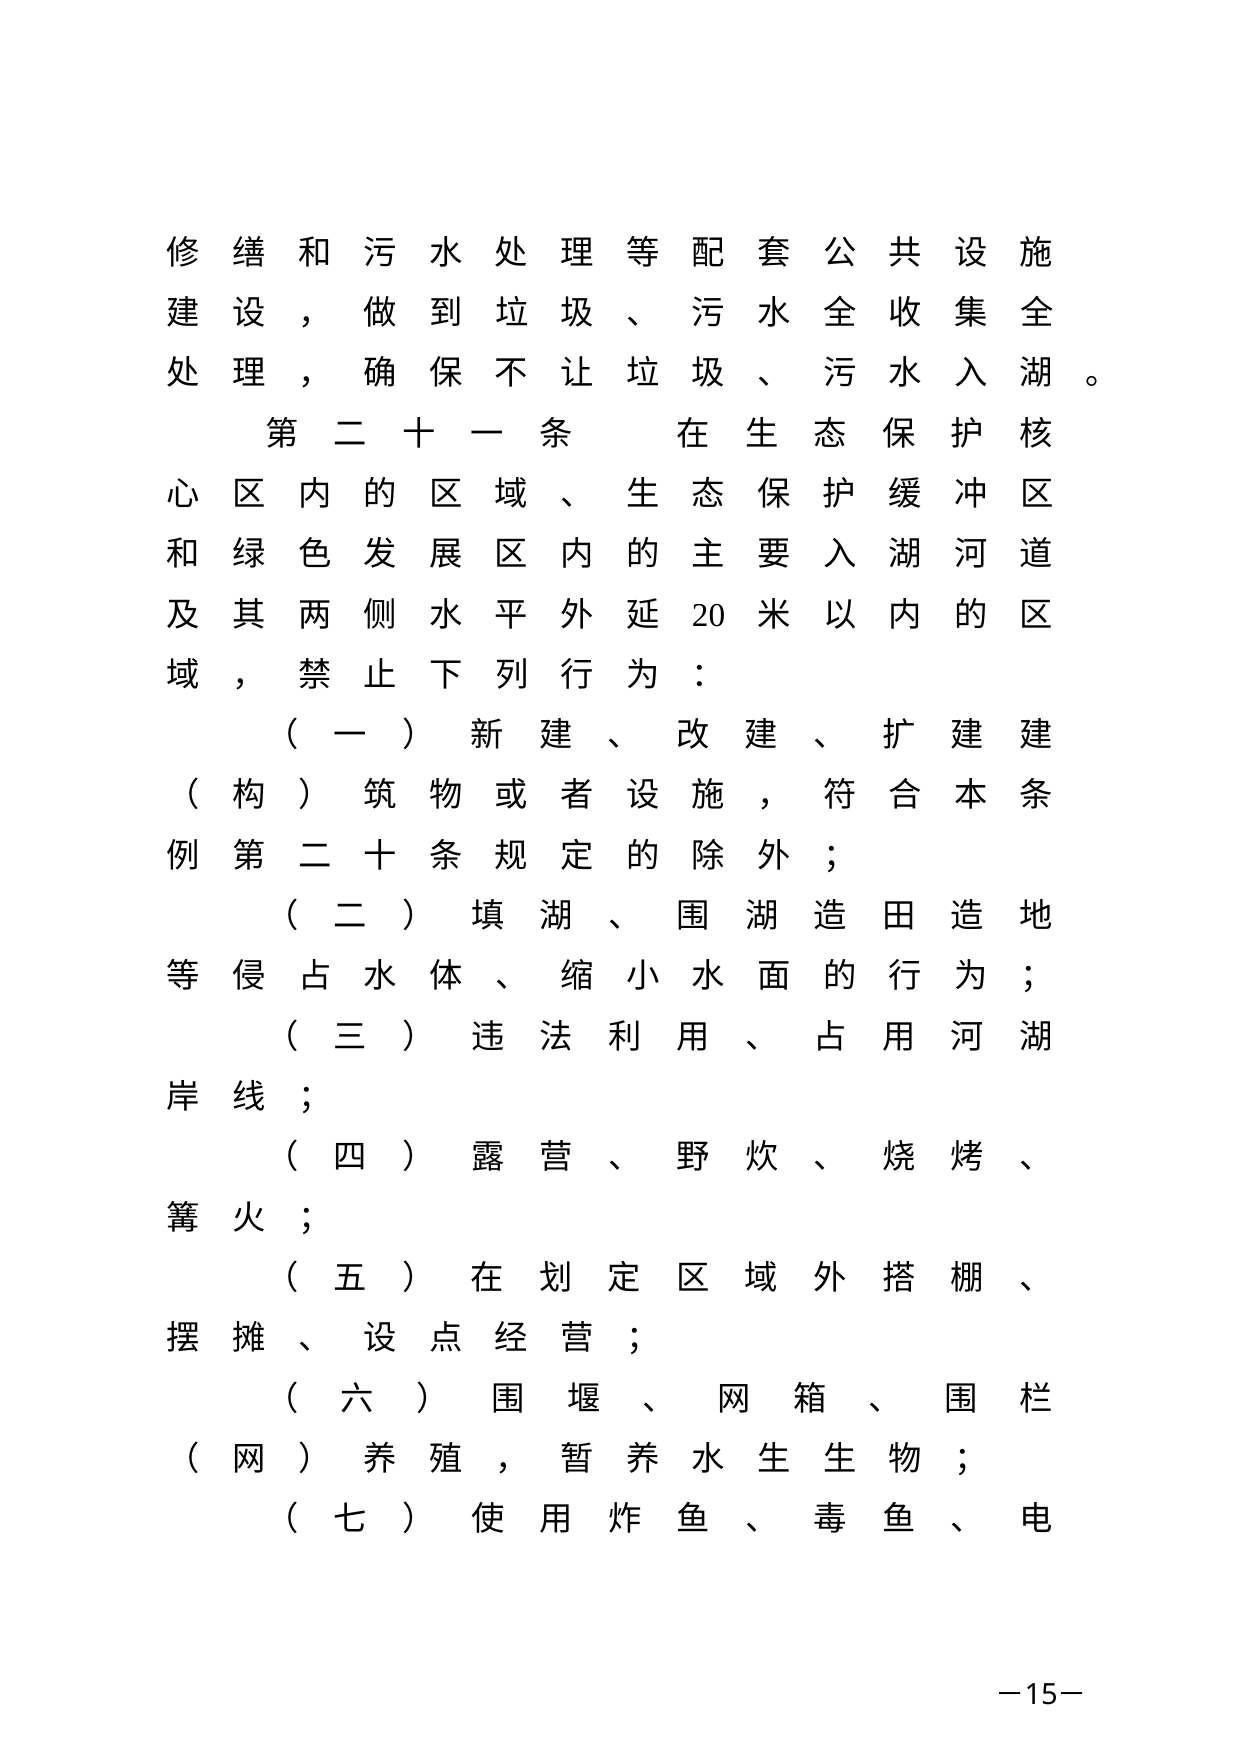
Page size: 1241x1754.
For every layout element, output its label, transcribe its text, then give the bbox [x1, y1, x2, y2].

text （二）填湖、围湖造田造地等侵占水体、缩小水面的行为； [167, 883, 1085, 1003]
text （五）在划定区域外搭棚、摆摊、设点经营； [167, 1245, 1085, 1365]
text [167, 219, 1085, 400]
text （四）露营、野炊、烧烤、篝火； [167, 1124, 1085, 1245]
text 第二十一条 在生态保护核心区内的区域、生态保护缓冲区和绿色发展区内的主要入湖河道及其两侧水平外延20米以内的区域，禁止下列行为： [167, 400, 1085, 702]
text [167, 1486, 1085, 1546]
text （三）违法利用、占用河湖岸线； [167, 1003, 1085, 1124]
text （一）新建、改建、扩建建（构）筑物或者设施，符合本条例第二十条规定的除外； [167, 702, 1085, 883]
text （六）围堰、网箱、围栏（网）养殖，暂养水生生物； [167, 1365, 1085, 1486]
